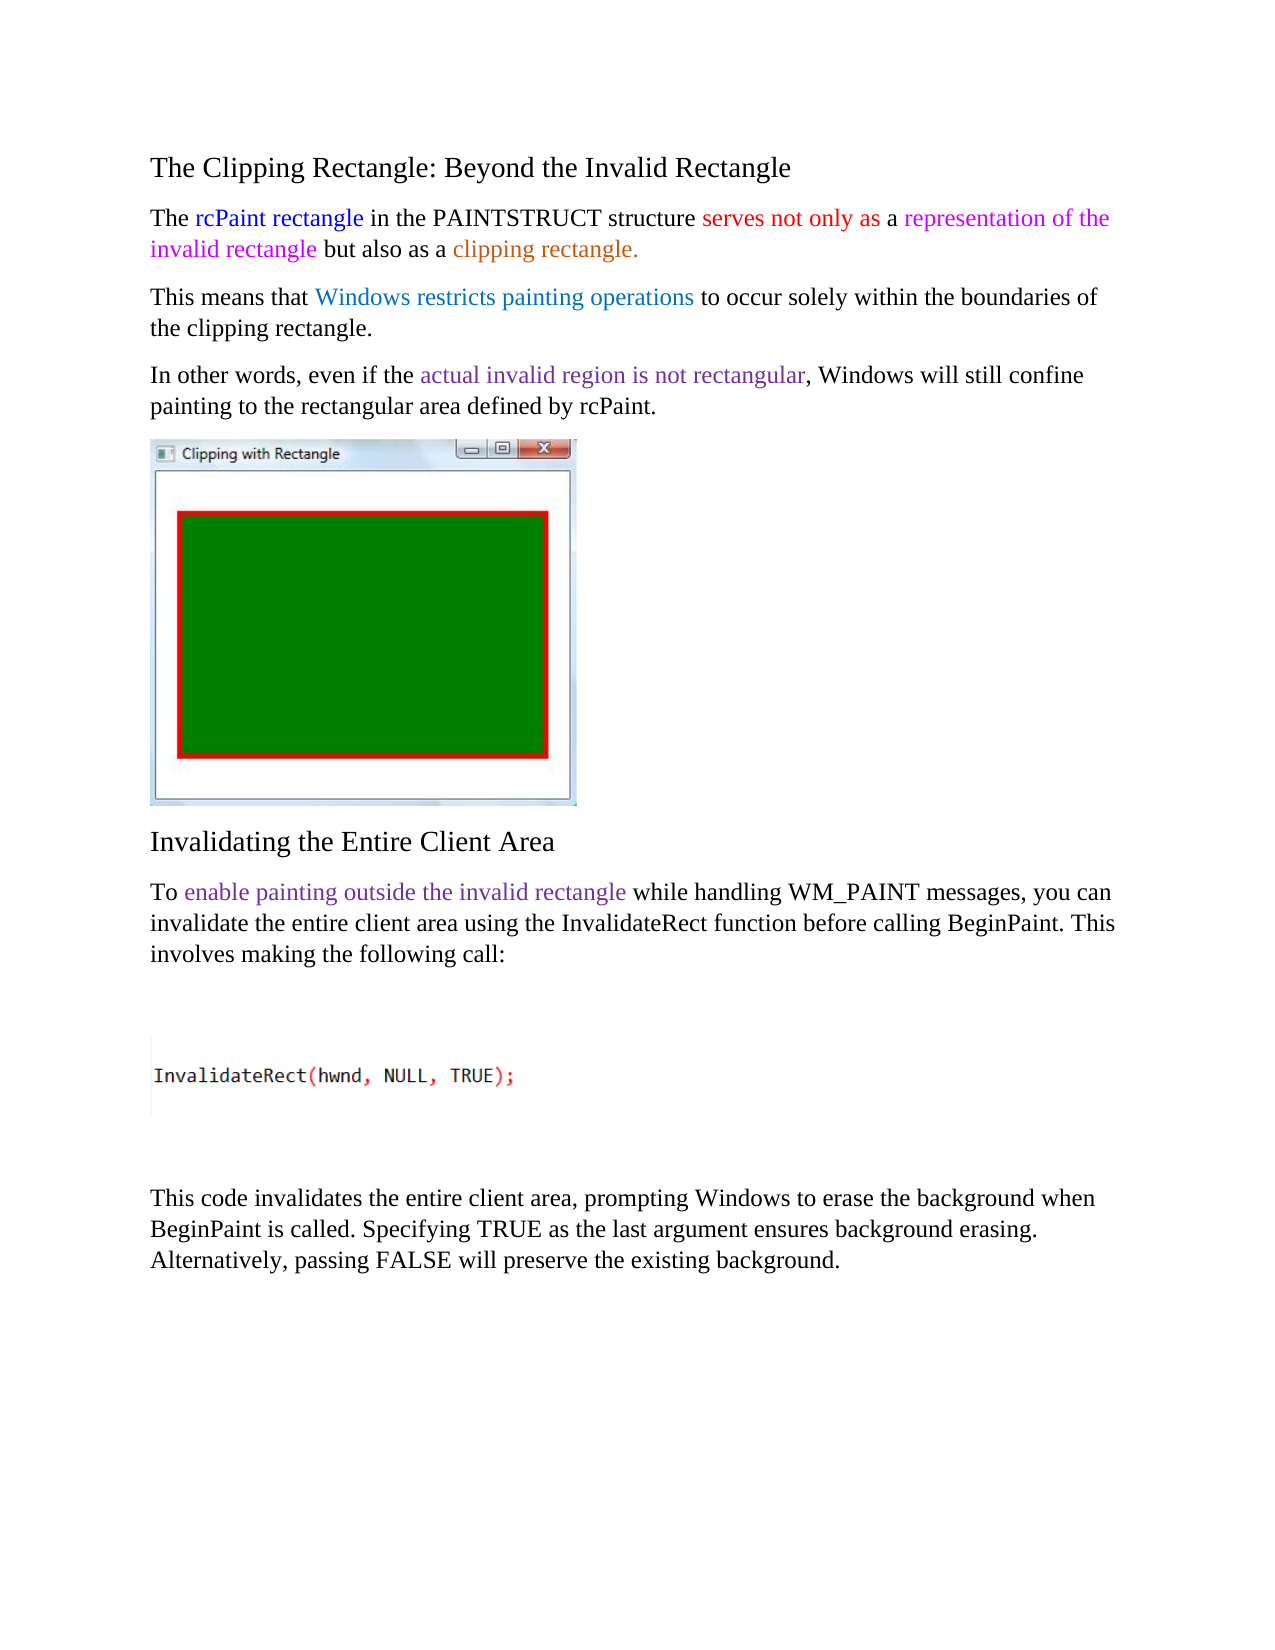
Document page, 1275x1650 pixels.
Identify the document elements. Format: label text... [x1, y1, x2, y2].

text In other words, even if the actual invalid region is not rectangular, Windows will still confine painting to the rectangular area defined by rcPaint. [150, 360, 1125, 420]
text This code invalidates the entire client area, prompting Windows to erase the background when BeginPaint is called. Specifying TRUE as the last argument ensures background erasing. Alternatively, passing FALSE will preserve the existing background. [150, 1183, 1125, 1273]
text The Clipping Rectangle: Beyond the Invalid Rectangle [150, 150, 1125, 183]
text This means that Windows restricts painting operations to occur solely within the boundaries of the clipping rectangle. [150, 282, 1125, 341]
text Invalidating the Entire Client Area [150, 824, 1125, 858]
picture [150, 439, 577, 806]
text The rcPaint rectangle in the PAINTSTRUCT structure serves not only as a representation of the invalid rectangle but also as a clipping rectangle. [150, 203, 1125, 263]
picture [150, 1035, 529, 1117]
text To enable painting outside the invalid rectangle while handling WM_PAINT messages, you can invalidate the entire client area using the InvalidateRect function before calling BeginPaint. This involves making the following call: [150, 877, 1125, 968]
